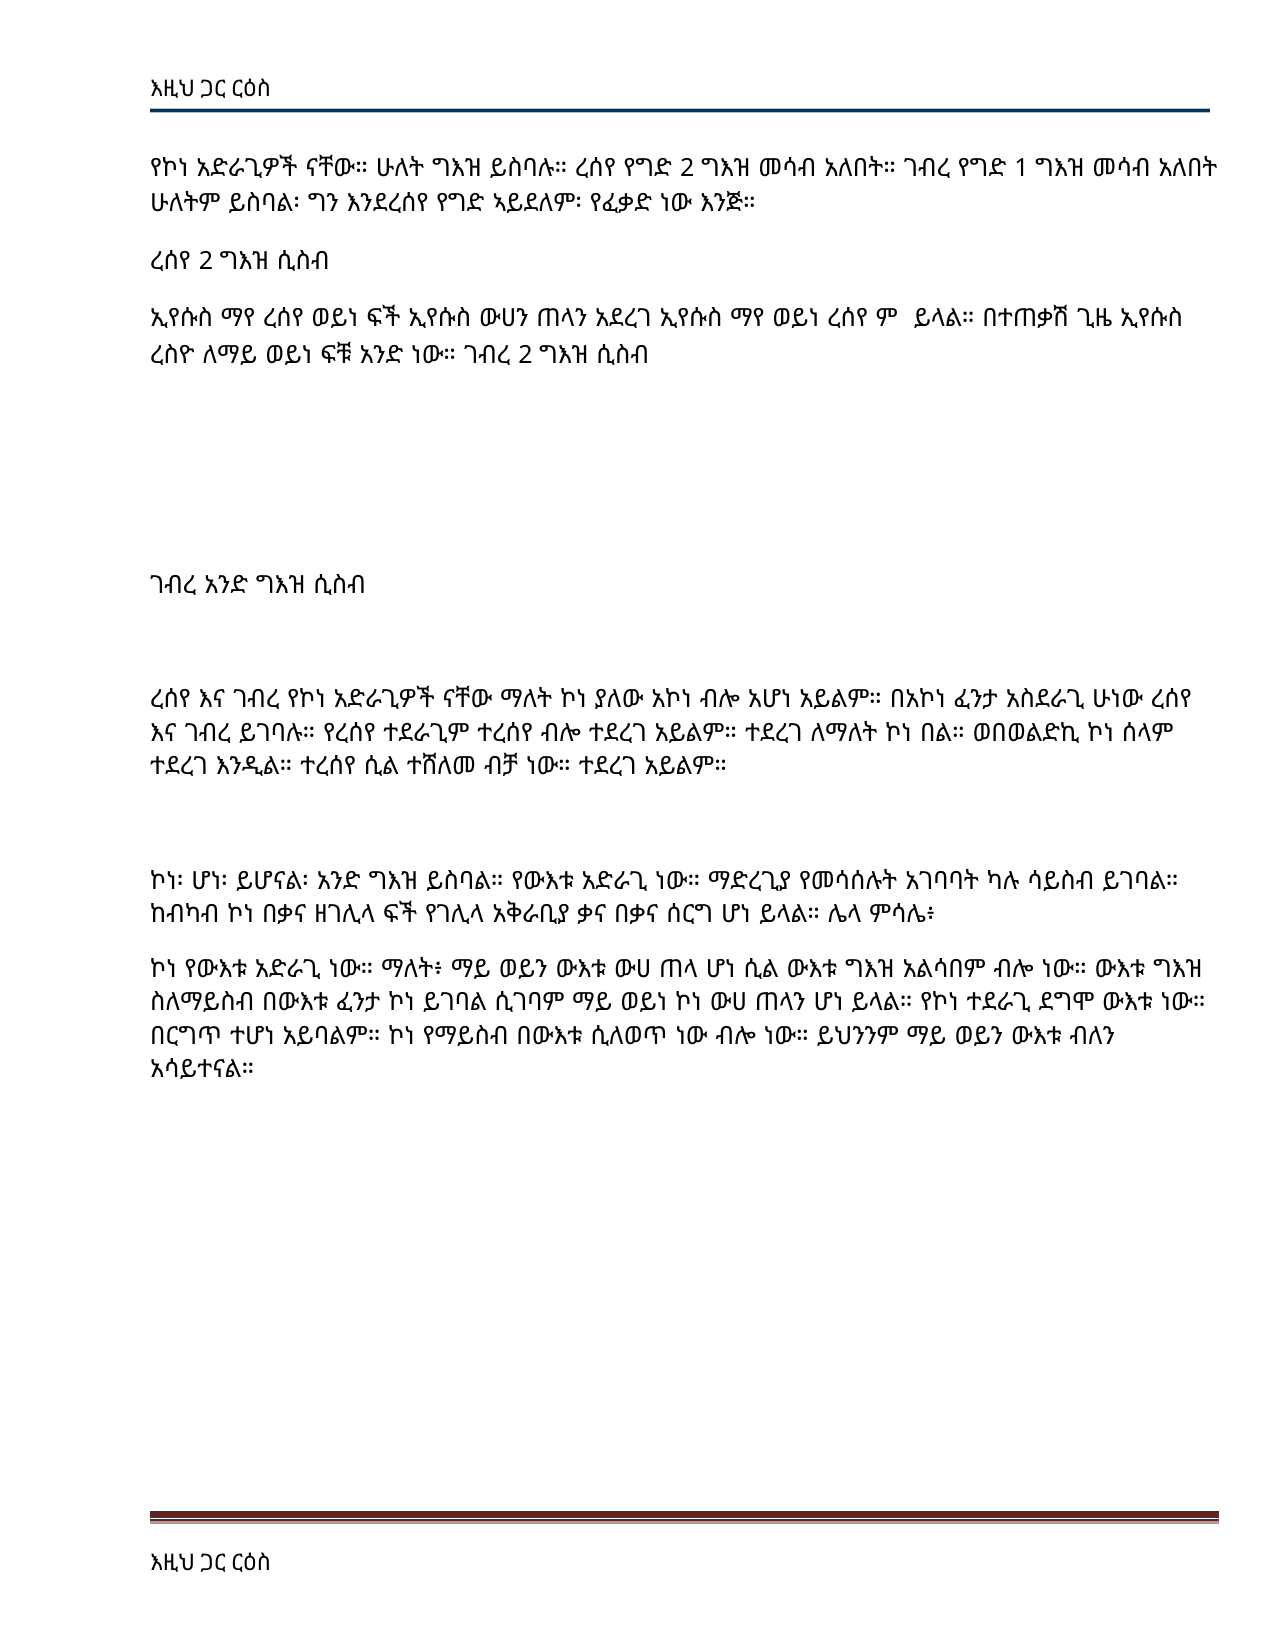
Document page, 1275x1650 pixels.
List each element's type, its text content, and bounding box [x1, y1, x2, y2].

text የኮነ አድራጊዎች ናቸው። ሁለት ግእዝ ይስባሉ። ረሰየ የግድ 2 ግእዝ መሳብ አለበት። ገብረ የግድ 1 ግእዝ መሳብ አለበት ሁለትም ይስባል፡ ግን እንደረሰየ የግድ ኣይደለም፡ የፈቃድ ነው እንጅ። [150, 150, 1219, 218]
text ኢየሱስ ማየ ረሰየ ወይነ ፍች ኢየሱስ ውሀን ጠላን አደረገ ኢየሱስ ማየ ወይነ ረሰየ ም ይላል። በተጠቃሽ ጊዜ ኢየሱስ ረስዮ ለማይ ወይነ ፍቹ አንድ ነው። ገብረ 2 ግእዝ ሲስብ [150, 303, 1219, 371]
text ረሰየ 2 ግእዝ ሲስብ [150, 243, 1219, 277]
text ኮነ፡ ሆነ፡ ይሆናል፡ አንድ ግእዝ ይስባል። የውእቱ አድራጊ ነው። ማድረጊያ የመሳሰሉት አገባባት ካሉ ሳይስብ ይገባል። ከብካብ ኮነ በቃና ዘገሊላ ፍች የገሊላ አቅራቢያ ቃና በቃና ሰርግ ሆነ ይላል። ሌላ ምሳሌ፥ [150, 866, 1219, 929]
text ገብረ አንድ ግእዝ ሲስብ [150, 570, 1219, 599]
text ኮነ የውእቱ አድራጊ ነው። ማለት፥ ማይ ወይን ውእቱ ውሀ ጠላ ሆነ ሲል ውእቱ ግእዝ አልሳበም ብሎ ነው። ውእቱ ግእዝ ስለማይስብ በውእቱ ፈንታ ኮነ ይገባል ሲገባም ማይ ወይነ ኮነ ውሀ ጠላን ሆነ ይላል። የኮነ ተደራጊ ደግሞ ውእቱ ነው። በርግጥ ተሆነ አይባልም። ኮነ የማይስብ በውእቱ ሲለወጥ ነው ብሎ ነው። ይህንንም ማይ ወይን ውእቱ ብለን አሳይተናል። [150, 954, 1219, 1084]
picture [150, 101, 1210, 121]
text ረሰየ እና ገብረ የኮነ አድራጊዎች ናቸው ማለት ኮነ ያለው አኮነ ብሎ አሆነ አይልም። በአኮነ ፈንታ አስደራጊ ሁነው ረሰየ እና ገብረ ይገባሉ። የረሰየ ተደራጊም ተረሰየ ብሎ ተደረገ አይልም። ተደረገ ለማለት ኮነ በል። ወበወልድኪ ኮነ ሰላም ተደረገ እንዲል። ተረሰየ ሲል ተሸለመ ብቻ ነው። ተደረገ አይልም። [150, 684, 1219, 781]
